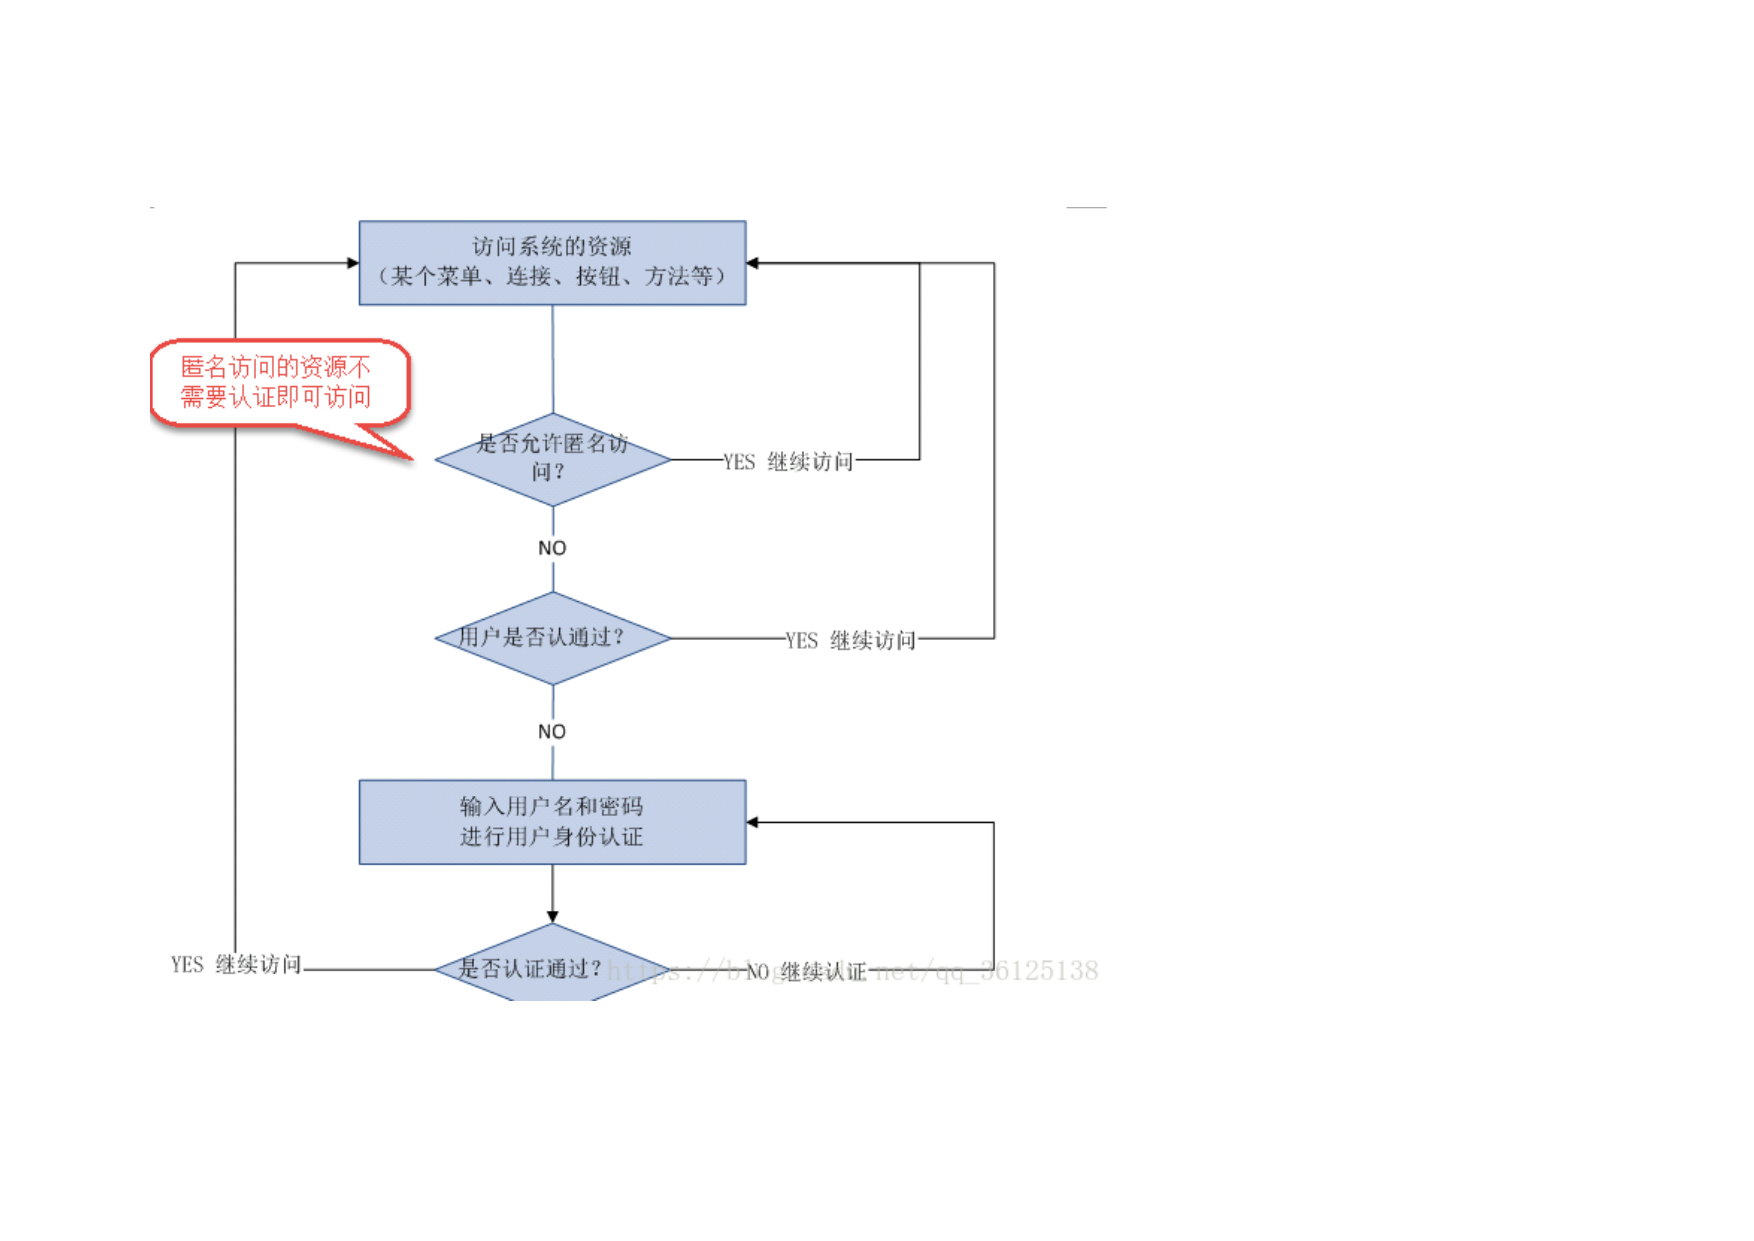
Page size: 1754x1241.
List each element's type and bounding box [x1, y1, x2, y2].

picture [150, 207, 1116, 1001]
